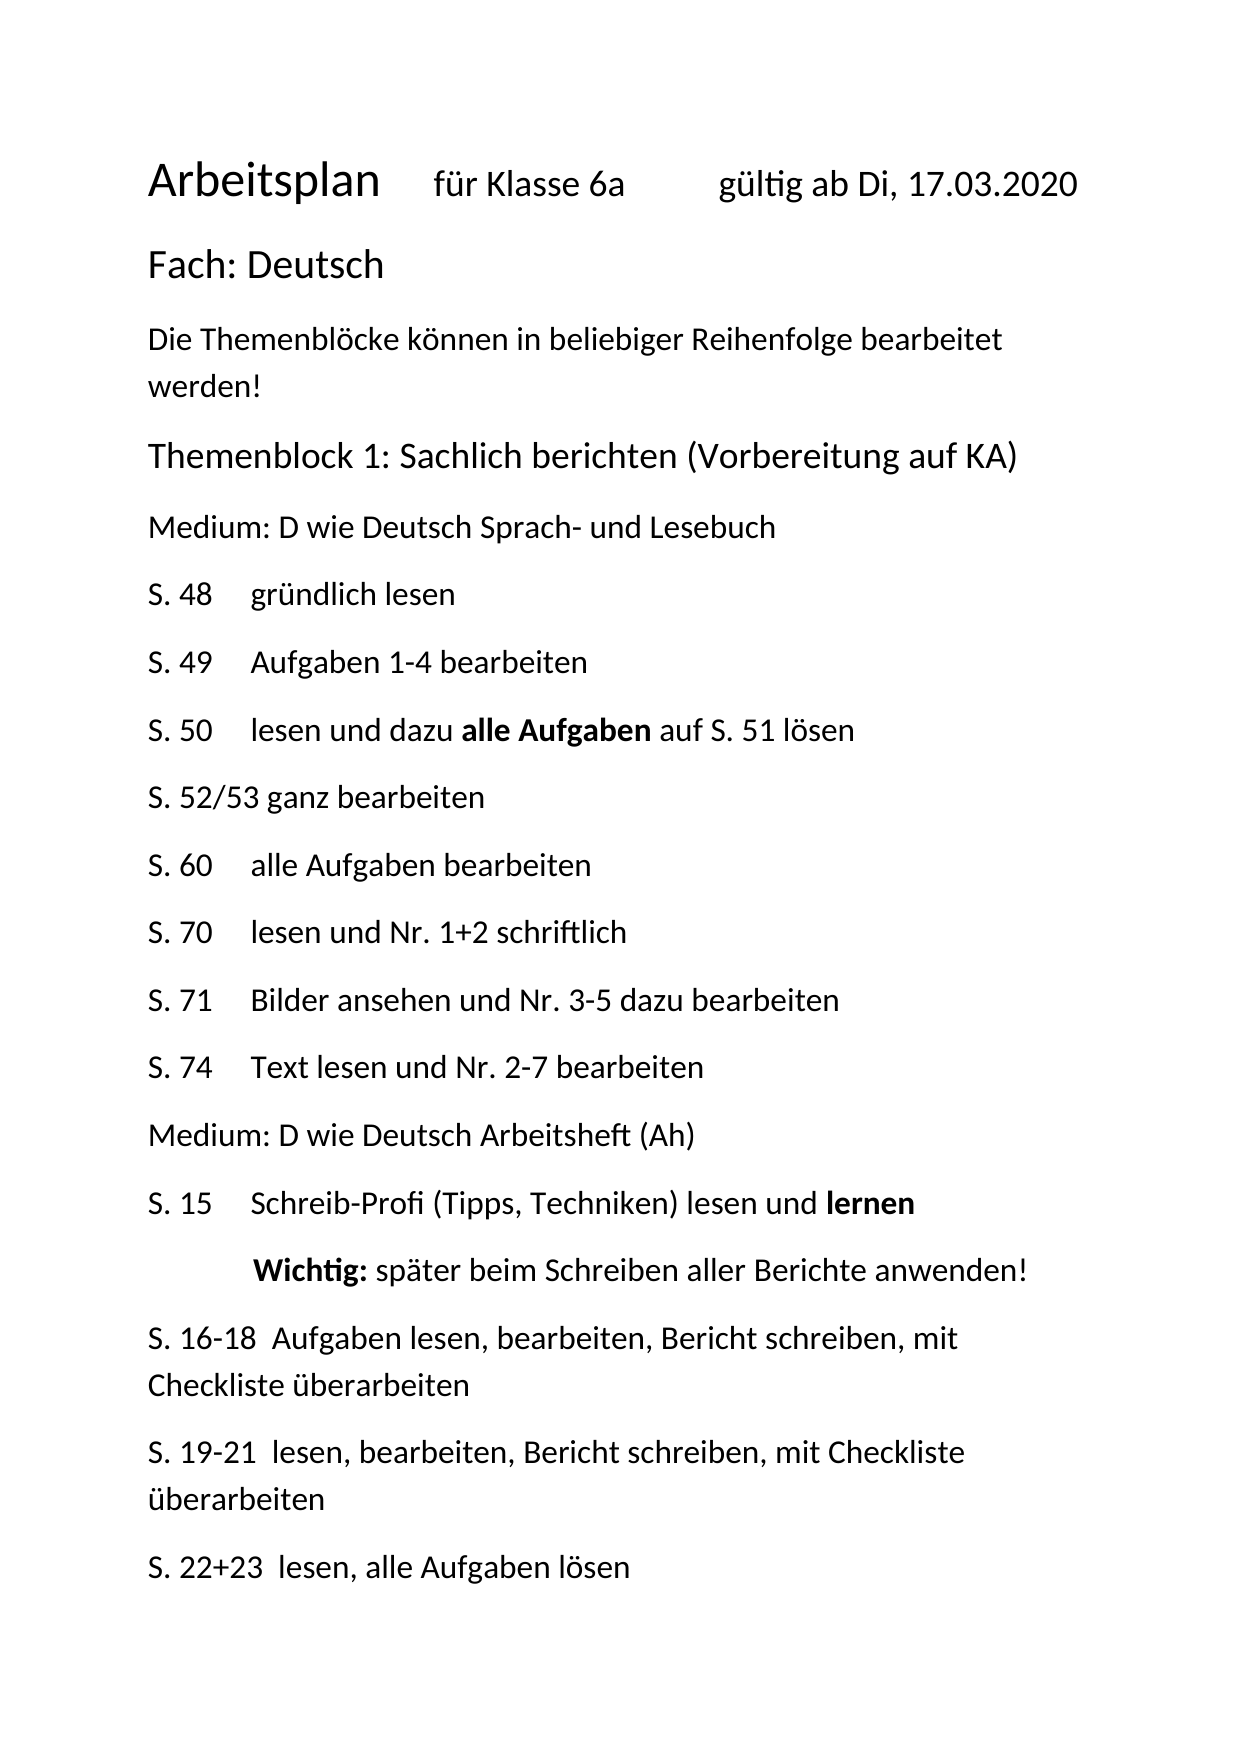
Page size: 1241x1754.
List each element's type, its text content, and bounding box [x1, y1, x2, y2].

text Themenblock 1: Sachlich berichten (Vorbereitung auf KA) [148, 432, 1093, 478]
text S. 49 Aufgaben 1-4 bearbeiten [148, 641, 1093, 682]
text Arbeitsplan für Klasse 6a gültig ab Di, 17.03.2020 [148, 148, 1093, 209]
text S. 60 alle Aufgaben bearbeiten [148, 844, 1093, 884]
text Medium: D wie Deutsch Sprach- und Lesebuch [148, 506, 1093, 546]
text S. 48 gründlich lesen [148, 573, 1093, 614]
text S. 22+23 lesen, alle Aufgaben lösen [148, 1546, 1093, 1586]
text Fach: Deutsch [148, 238, 1093, 289]
text S. 16-18 Aufgaben lesen, bearbeiten, Bericht schreiben, mit Checkliste überarbeiten [148, 1317, 1093, 1404]
text S. 19-21 lesen, bearbeiten, Bericht schreiben, mit Checkliste überarbeiten [148, 1431, 1093, 1519]
text S. 74 Text lesen und Nr. 2-7 bearbeiten [148, 1047, 1093, 1087]
text Wichtig: später beim Schreiben aller Berichte anwenden! [148, 1249, 1093, 1290]
text S. 52/53 ganz bearbeiten [148, 776, 1093, 817]
text S. 70 lesen und Nr. 1+2 schriftlich [148, 911, 1093, 952]
text S. 50 lesen und dazu alle Aufgaben auf S. 51 lösen [148, 708, 1093, 749]
text S. 71 Bilder ansehen und Nr. 3-5 dazu bearbeiten [148, 979, 1093, 1020]
text Die Themenblöcke können in beliebiger Reihenfolge bearbeitet werden! [148, 318, 1093, 405]
text Medium: D wie Deutsch Arbeitsheft (Ah) [148, 1114, 1093, 1155]
text S. 15 Schreib-Profi (Tipps, Techniken) lesen und lernen [148, 1182, 1093, 1222]
